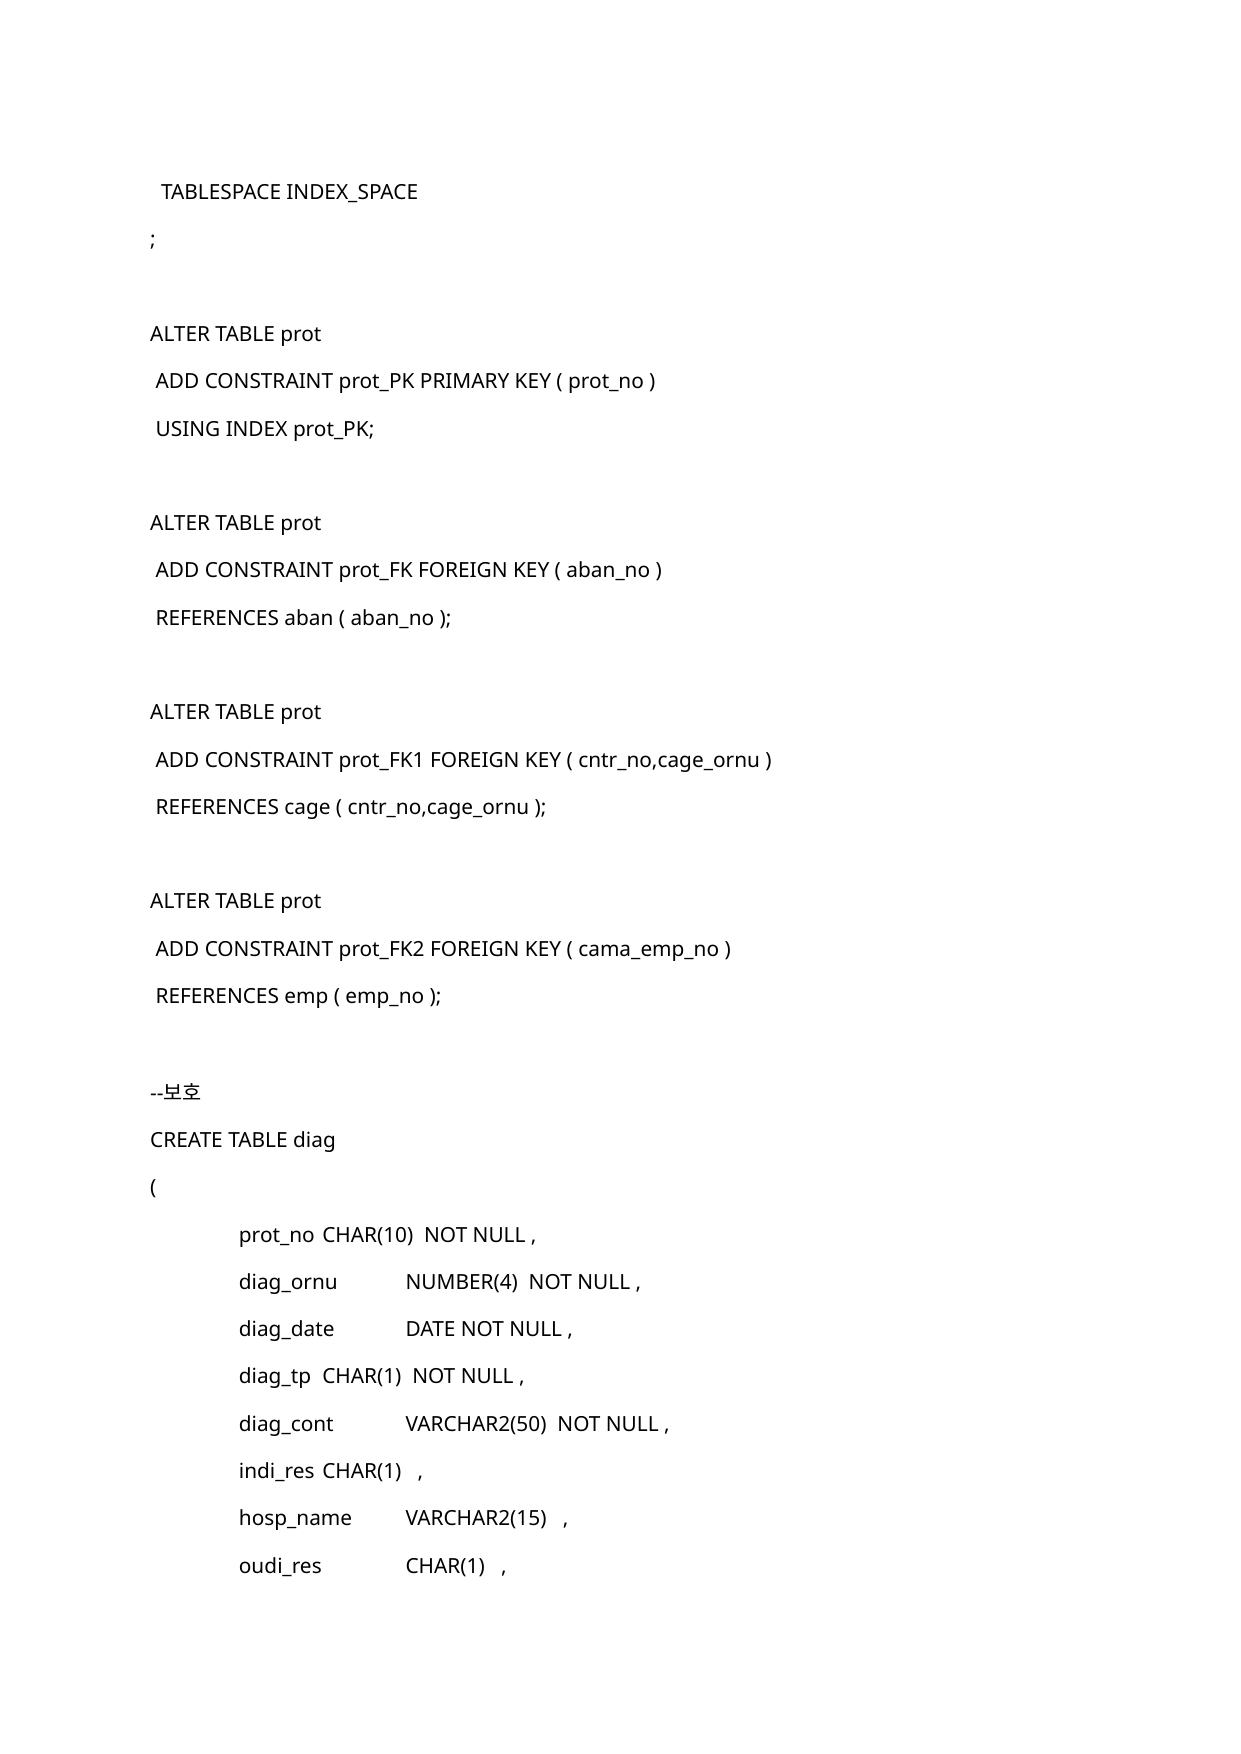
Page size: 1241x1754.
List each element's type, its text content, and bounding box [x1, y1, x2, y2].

text REFERENCES emp ( emp_no ); [150, 981, 1090, 1009]
text diag_cont VARCHAR2(50) NOT NULL , [150, 1409, 1090, 1437]
text indi_res CHAR(1) , [150, 1456, 1090, 1484]
text diag_ornu NUMBER(4) NOT NULL , [150, 1267, 1090, 1295]
text REFERENCES cage ( cntr_no,cage_ornu ); [150, 792, 1090, 820]
text oudi_res CHAR(1) , [150, 1551, 1090, 1579]
text ( [150, 1172, 1090, 1201]
text ADD CONSTRAINT prot_FK1 FOREIGN KEY ( cntr_no,cage_ornu ) [150, 745, 1090, 773]
text ADD CONSTRAINT prot_FK FOREIGN KEY ( aban_no ) [150, 556, 1090, 584]
text ALTER TABLE prot [150, 887, 1090, 915]
text USING INDEX prot_PK; [150, 414, 1090, 442]
text REFERENCES aban ( aban_no ); [150, 603, 1090, 631]
text ADD CONSTRAINT prot_PK PRIMARY KEY ( prot_no ) [150, 366, 1090, 395]
text ; [150, 224, 1090, 253]
text ALTER TABLE prot [150, 319, 1090, 347]
text CREATE TABLE diag [150, 1125, 1090, 1153]
text ALTER TABLE prot [150, 508, 1090, 537]
text hosp_name VARCHAR2(15) , [150, 1503, 1090, 1532]
text diag_date DATE NOT NULL , [150, 1314, 1090, 1343]
text diag_tp CHAR(1) NOT NULL , [150, 1362, 1090, 1390]
text --보호 [150, 1076, 1090, 1106]
text prot_no CHAR(10) NOT NULL , [150, 1220, 1090, 1248]
text ALTER TABLE prot [150, 697, 1090, 726]
text TABLESPACE INDEX_SPACE [150, 177, 1090, 206]
text ADD CONSTRAINT prot_FK2 FOREIGN KEY ( cama_emp_no ) [150, 934, 1090, 962]
